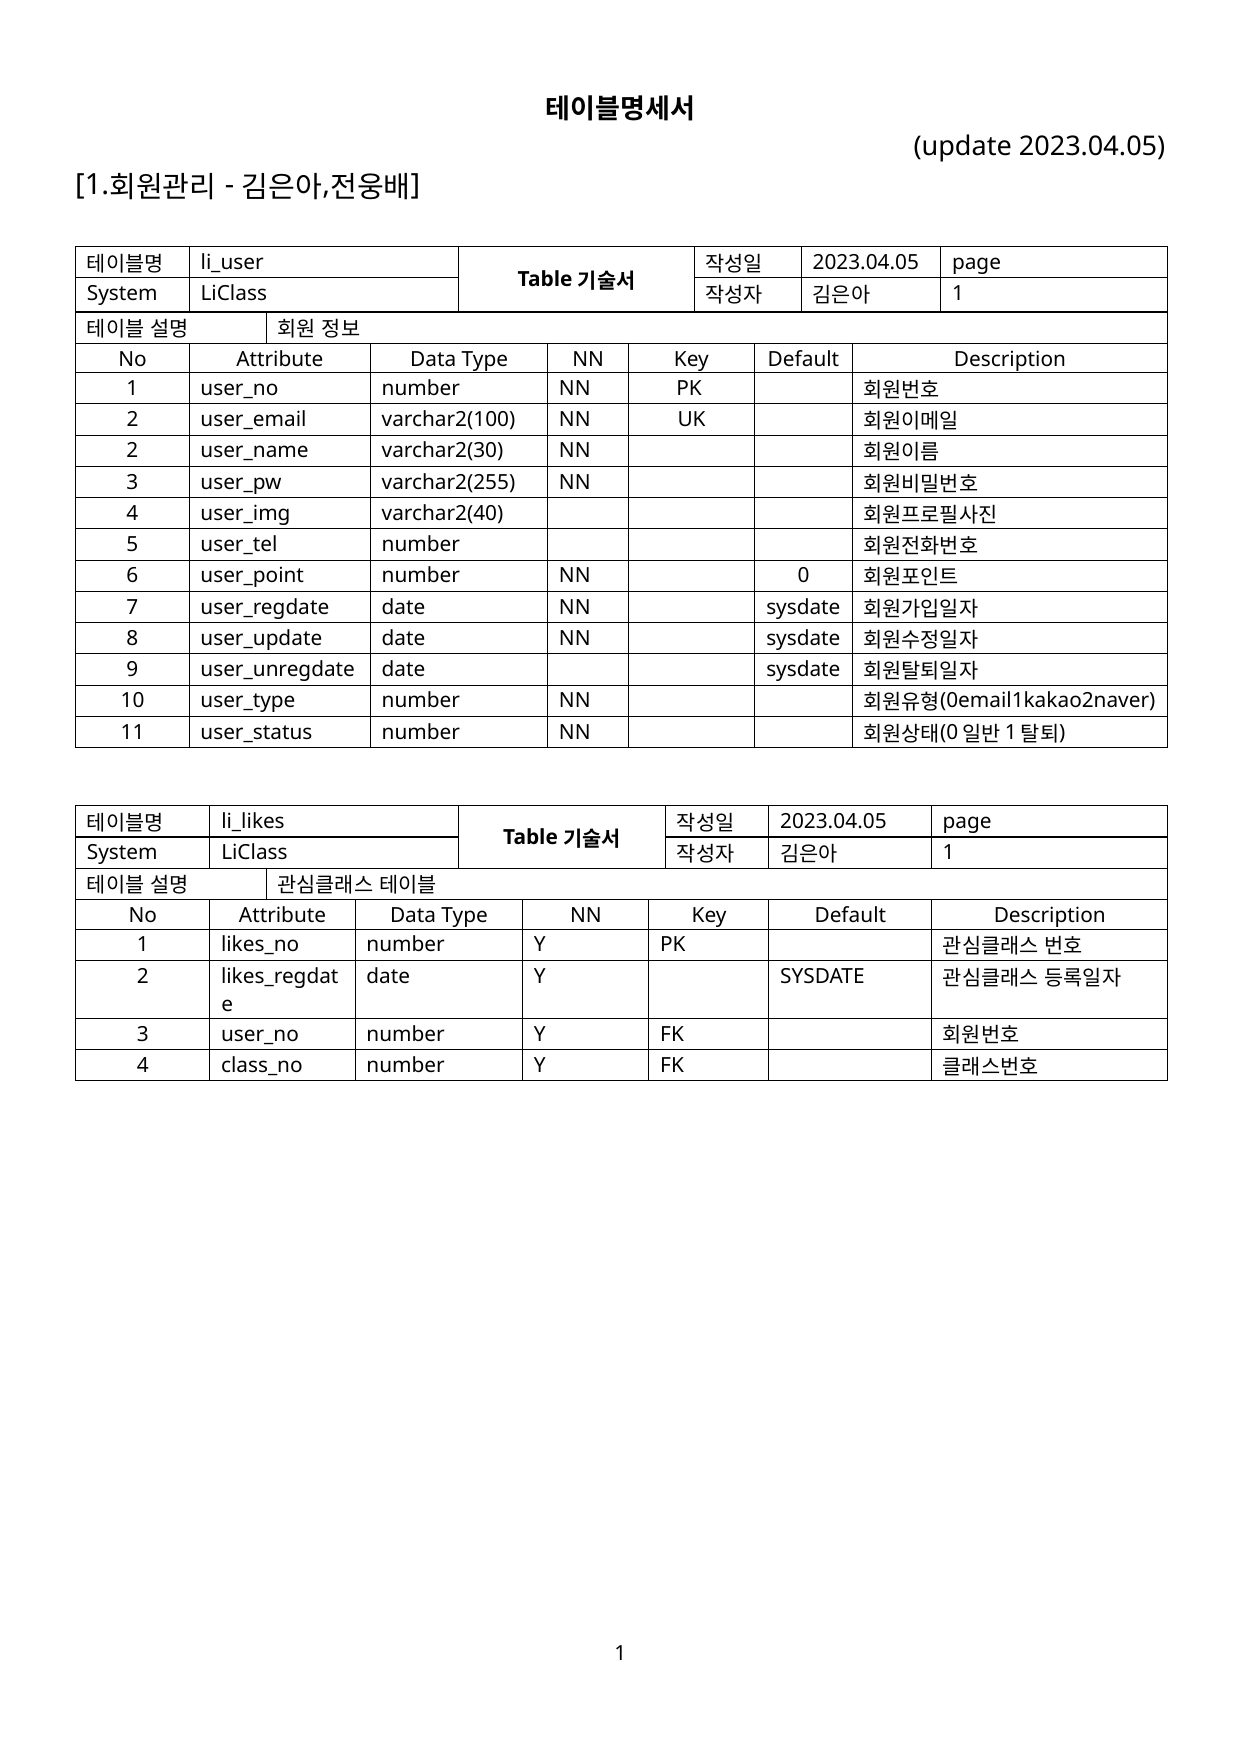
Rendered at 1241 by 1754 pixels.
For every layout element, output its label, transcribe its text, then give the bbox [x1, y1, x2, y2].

table_cell [755, 404, 852, 434]
table_cell 김은아 [769, 838, 931, 868]
table_cell 회원유형(0email1kakao2naver) [853, 686, 1167, 716]
table_cell Description [932, 900, 1167, 928]
table_header 2023.04.05 [769, 806, 931, 836]
table_cell 6 [76, 561, 189, 591]
table_header page [932, 806, 1167, 836]
table_cell 0 [755, 561, 852, 591]
table_cell [548, 498, 628, 528]
table_cell Y [523, 961, 648, 1018]
table_cell [755, 529, 852, 559]
table_cell number [356, 930, 522, 960]
table_cell 회원비밀번호 [853, 467, 1167, 497]
table_cell [548, 529, 628, 559]
table_cell NN [548, 686, 628, 716]
table_cell [769, 1019, 931, 1049]
table_cell user_email [190, 404, 370, 434]
table_cell user_no [210, 1019, 355, 1049]
table_cell [755, 498, 852, 528]
table_cell 5 [76, 529, 189, 559]
table_cell UK [629, 404, 754, 434]
table_cell 회원프로필사진 [853, 498, 1167, 528]
table_cell likes_regdate [210, 961, 355, 1018]
table_cell number [371, 686, 547, 716]
table_cell SYSDATE [769, 961, 931, 1018]
table_cell Attribute [210, 900, 355, 928]
table_header 작성일 [666, 806, 768, 836]
table_cell varchar2(40) [371, 498, 547, 528]
table_cell likes_no [210, 930, 355, 960]
table_cell 테이블 설명 [76, 313, 266, 343]
table_cell 관심클래스 테이블 [267, 869, 1167, 899]
table_cell NN [523, 900, 648, 928]
table_cell number [371, 373, 547, 403]
table_cell LiClass [210, 838, 458, 868]
table_cell NN [548, 344, 628, 372]
table_cell [629, 561, 754, 591]
table_cell [629, 467, 754, 497]
table_cell 회원이메일 [853, 404, 1167, 434]
table_cell 회원가입일자 [853, 592, 1167, 622]
table_cell 관심클래스 등록일자 [932, 961, 1167, 1018]
table_cell Data Type [371, 344, 547, 372]
table_cell [629, 529, 754, 559]
table_cell Key [629, 344, 754, 372]
table_cell 관심클래스 번호 [932, 930, 1167, 960]
table_header 작성일 [695, 247, 801, 277]
table_cell NN [548, 623, 628, 653]
table_cell No [76, 344, 189, 372]
table_cell Y [523, 1050, 648, 1080]
table_header Table 기술서 [459, 806, 665, 868]
table_cell user_name [190, 436, 370, 466]
table_cell 김은아 [802, 278, 940, 311]
table_cell number [371, 717, 547, 747]
table_cell number [371, 529, 547, 559]
table_cell 회원 정보 [267, 313, 1167, 343]
table_cell 회원탈퇴일자 [853, 654, 1167, 684]
table_cell Description [853, 344, 1167, 372]
table_cell [755, 686, 852, 716]
table_cell [629, 592, 754, 622]
table_cell No [76, 900, 209, 928]
table_cell [769, 1050, 931, 1080]
table_cell date [356, 961, 522, 1018]
text 테이블명세서 [75, 87, 1165, 127]
table_cell user_unregdate [190, 654, 370, 684]
table_cell Default [769, 900, 931, 928]
table_cell NN [548, 717, 628, 747]
table_cell number [356, 1050, 522, 1080]
table_cell 1 [932, 838, 1167, 868]
table_cell [649, 961, 768, 1018]
table_cell 클래스번호 [932, 1050, 1167, 1080]
table_cell 4 [76, 1050, 209, 1080]
table_cell NN [548, 373, 628, 403]
table_cell [629, 436, 754, 466]
table_cell NN [548, 467, 628, 497]
table_cell FK [649, 1019, 768, 1049]
table_cell 회원이름 [853, 436, 1167, 466]
table_cell sysdate [755, 623, 852, 653]
table_cell [755, 717, 852, 747]
table_cell user_point [190, 561, 370, 591]
text (update 2023.04.05) [75, 127, 1165, 164]
table_cell 2 [76, 436, 189, 466]
table_header page [941, 247, 1167, 277]
table_cell 11 [76, 717, 189, 747]
table_cell number [371, 561, 547, 591]
table_cell [629, 623, 754, 653]
table_cell Key [649, 900, 768, 928]
table_cell 테이블 설명 [76, 869, 266, 899]
table_header 테이블명 [76, 806, 209, 836]
table_cell date [371, 592, 547, 622]
table_cell [548, 654, 628, 684]
table_cell [755, 467, 852, 497]
table_cell [755, 436, 852, 466]
table_cell number [356, 1019, 522, 1049]
table_cell 3 [76, 1019, 209, 1049]
table_cell user_status [190, 717, 370, 747]
table_cell PK [629, 373, 754, 403]
table_cell FK [649, 1050, 768, 1080]
table_cell user_no [190, 373, 370, 403]
table_cell Y [523, 1019, 648, 1049]
table_cell user_type [190, 686, 370, 716]
table_cell 1 [76, 930, 209, 960]
table_cell [629, 717, 754, 747]
table_cell System [76, 838, 209, 868]
table_cell Default [755, 344, 852, 372]
table_cell user_pw [190, 467, 370, 497]
table_cell 9 [76, 654, 189, 684]
table_cell 1 [76, 373, 189, 403]
table_cell 1 [941, 278, 1167, 311]
table_cell 10 [76, 686, 189, 716]
table_cell [755, 373, 852, 403]
table_cell user_update [190, 623, 370, 653]
table_header li_likes [210, 806, 458, 836]
table_cell 작성자 [695, 278, 801, 311]
table_cell Y [523, 930, 648, 960]
table_cell NN [548, 436, 628, 466]
table_cell varchar2(30) [371, 436, 547, 466]
table_header Table 기술서 [459, 247, 694, 311]
table_cell 회원번호 [853, 373, 1167, 403]
table_cell 회원상태(0일반1탈퇴) [853, 717, 1167, 747]
table_cell user_img [190, 498, 370, 528]
table_header li_user [190, 247, 458, 277]
table_cell 2 [76, 961, 209, 1018]
table_cell [629, 498, 754, 528]
table_cell user_regdate [190, 592, 370, 622]
table_cell varchar2(100) [371, 404, 547, 434]
table_header 테이블명 [76, 247, 189, 277]
table_cell Data Type [356, 900, 522, 928]
table_cell 작성자 [666, 838, 768, 868]
table_cell 회원번호 [932, 1019, 1167, 1049]
table_cell 회원포인트 [853, 561, 1167, 591]
table_cell System [76, 278, 189, 311]
table_header 2023.04.05 [802, 247, 940, 277]
table_cell 회원수정일자 [853, 623, 1167, 653]
table_cell date [371, 623, 547, 653]
table_cell [629, 686, 754, 716]
table_cell sysdate [755, 592, 852, 622]
table_cell date [371, 654, 547, 684]
table_cell [629, 654, 754, 684]
table_cell user_tel [190, 529, 370, 559]
table_cell 4 [76, 498, 189, 528]
table_cell NN [548, 592, 628, 622]
table_cell 3 [76, 467, 189, 497]
table_cell 2 [76, 404, 189, 434]
text [1.회원관리 - 김은아,전웅배] [75, 164, 1165, 206]
table_cell Attribute [190, 344, 370, 372]
table_cell NN [548, 404, 628, 434]
table_cell [769, 930, 931, 960]
table_cell varchar2(255) [371, 467, 547, 497]
table_cell NN [548, 561, 628, 591]
table_cell 8 [76, 623, 189, 653]
table_cell 회원전화번호 [853, 529, 1167, 559]
table_cell sysdate [755, 654, 852, 684]
table_cell PK [649, 930, 768, 960]
table_cell LiClass [190, 278, 458, 311]
table_cell class_no [210, 1050, 355, 1080]
table_cell 7 [76, 592, 189, 622]
